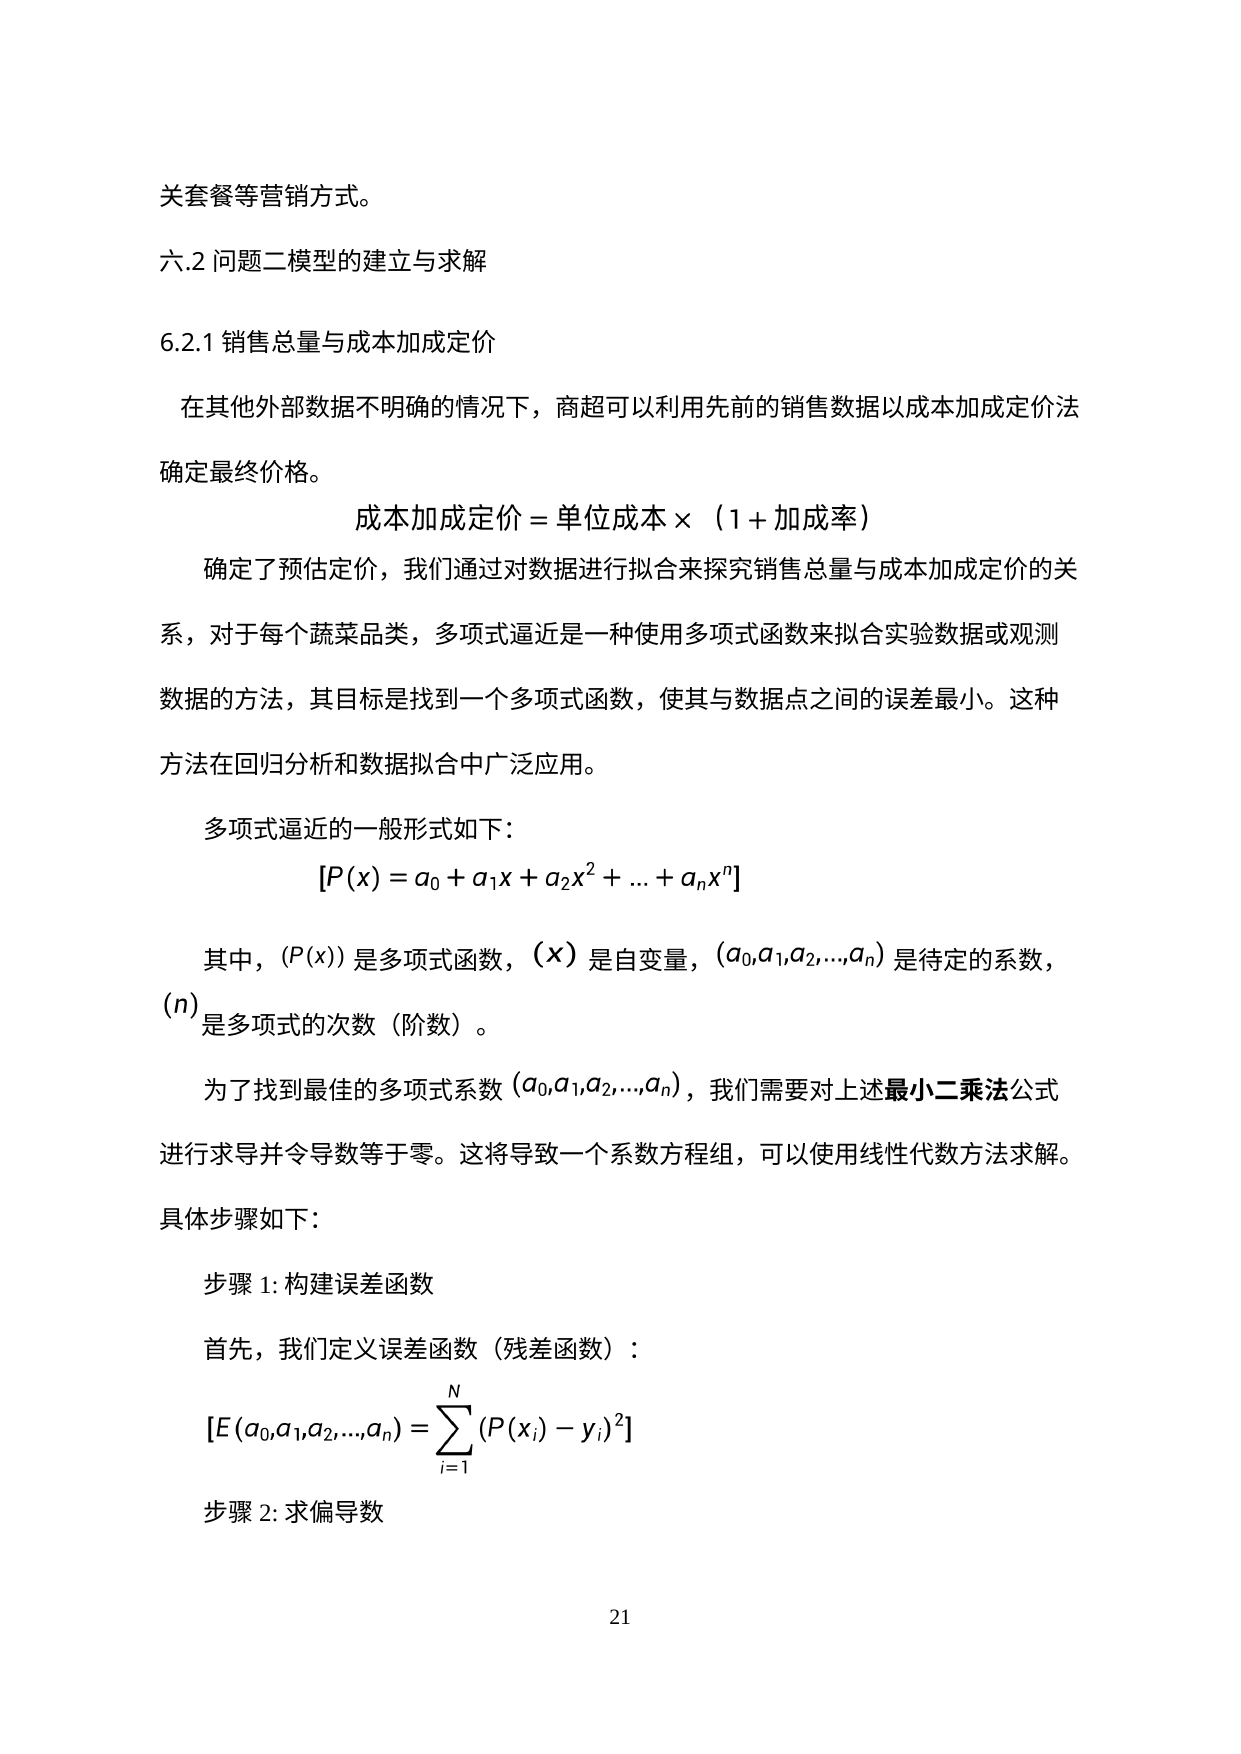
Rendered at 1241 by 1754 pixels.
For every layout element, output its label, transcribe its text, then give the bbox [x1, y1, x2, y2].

text 在其他外部数据不明确的情况下，商超可以利用先前的销售数据以成本加成定价法确定最终价格。 [159, 373, 1081, 503]
picture [203, 1384, 635, 1475]
text 确定了预估定价，我们通过对数据进行拟合来探究销售总量与成本加成定价的关系，对于每个蔬菜品类，多项式逼近是一种使用多项式函数来拟合实验数据或观测数据的方法，其目标是找到一个多项式函数，使其与数据点之间的误差最小。这种方法在回归分析和数据拟合中广泛应用。 [159, 536, 1081, 796]
subtitle 6.2.1销售总量与成本加成定价 [159, 308, 1081, 373]
picture [352, 503, 888, 535]
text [159, 162, 1081, 227]
picture [527, 939, 583, 970]
picture [508, 1069, 684, 1100]
picture [712, 940, 888, 970]
picture [159, 990, 202, 1021]
picture [315, 860, 744, 894]
text 多项式逼近的一般形式如下： [159, 796, 1081, 861]
picture [278, 945, 348, 970]
text 其中， 是多项式函数， 是自变量， 是待定的系数，是多项式的次数（阶数）。 [159, 926, 1081, 1056]
text 步骤 2: 求偏导数 [159, 1478, 1081, 1543]
subtitle 问题二模型的建立与求解 [159, 227, 1081, 292]
text 为了找到最佳的多项式系数 ，我们需要对上述最小二乘法公式进行求导并令导数等于零。这将导致一个系数方程组，可以使用线性代数方法求解。具体步骤如下： [159, 1056, 1081, 1251]
text 首先，我们定义误差函数（残差函数）： [159, 1316, 1081, 1381]
text 步骤 1: 构建误差函数 [159, 1251, 1081, 1316]
